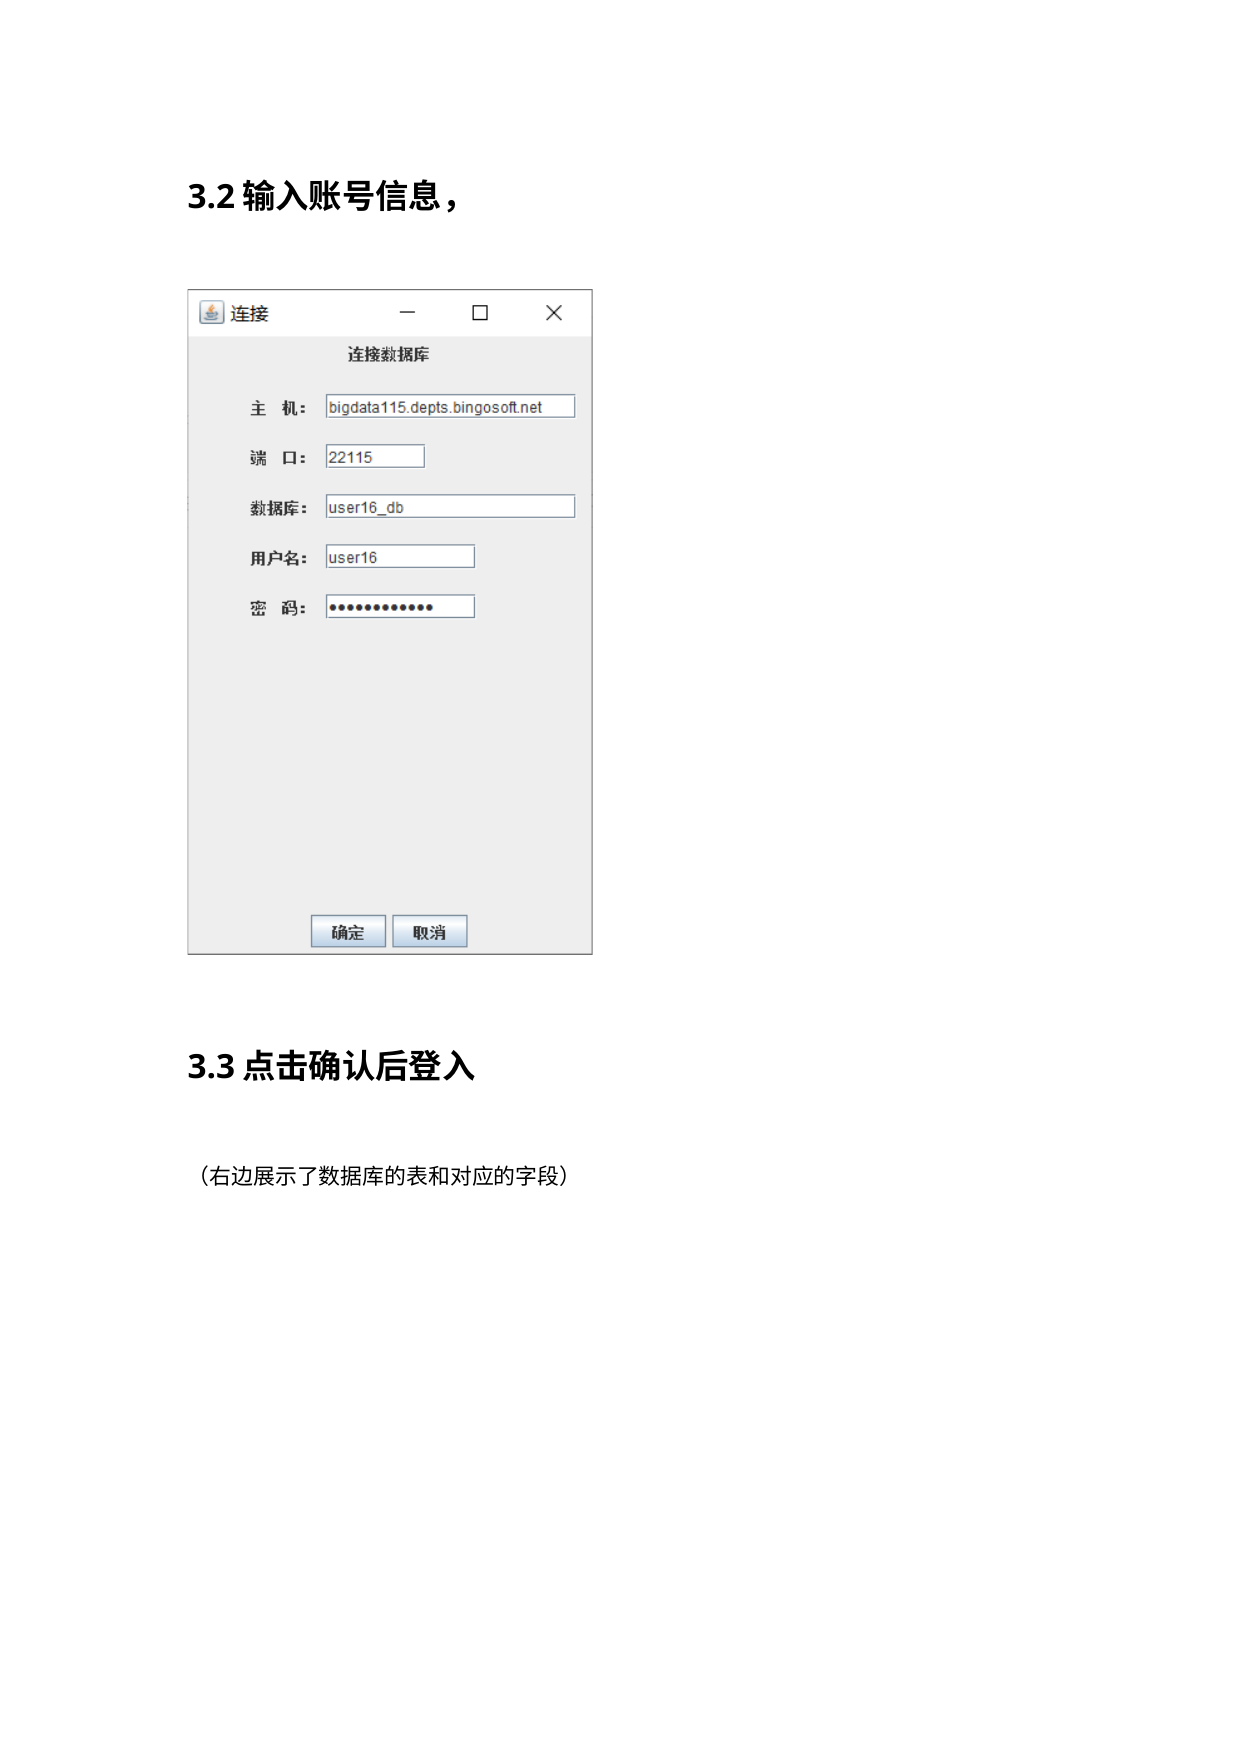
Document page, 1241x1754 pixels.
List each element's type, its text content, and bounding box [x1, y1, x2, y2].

picture [187, 289, 593, 955]
text （右边展示了数据库的表和对应的字段） [187, 1159, 1053, 1191]
subtitle 3.2输入账号信息， [187, 162, 1053, 227]
subtitle 3.3点击确认后登入 [187, 1031, 1053, 1096]
